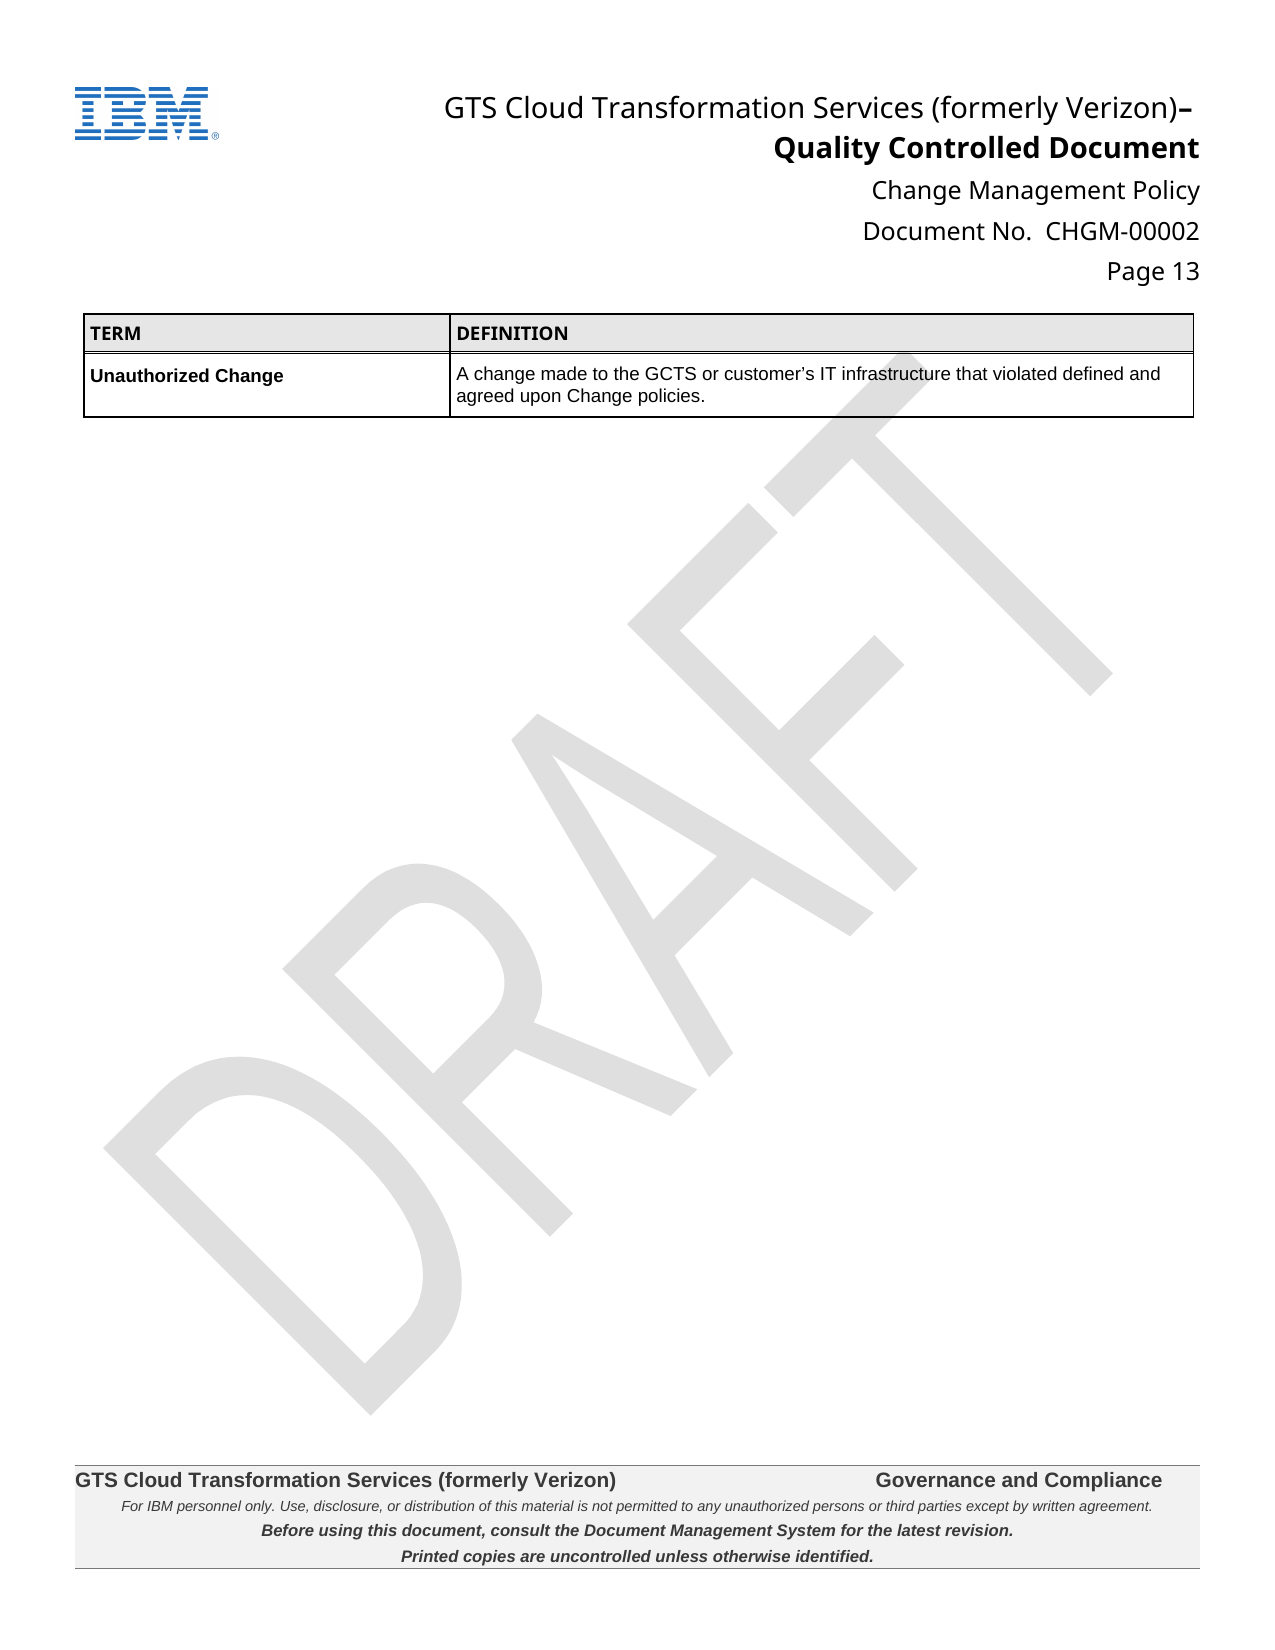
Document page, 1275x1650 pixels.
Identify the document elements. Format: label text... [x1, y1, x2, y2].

table_cell Unauthorized Change [85, 354, 449, 416]
table_header Term [85, 315, 449, 351]
table_header Definition [451, 315, 1193, 351]
picture [75, 87, 219, 140]
table_cell A change made to the GCTS or customer’s IT infrastructure that violated defined and agreed upon Change policies. [451, 354, 1193, 416]
